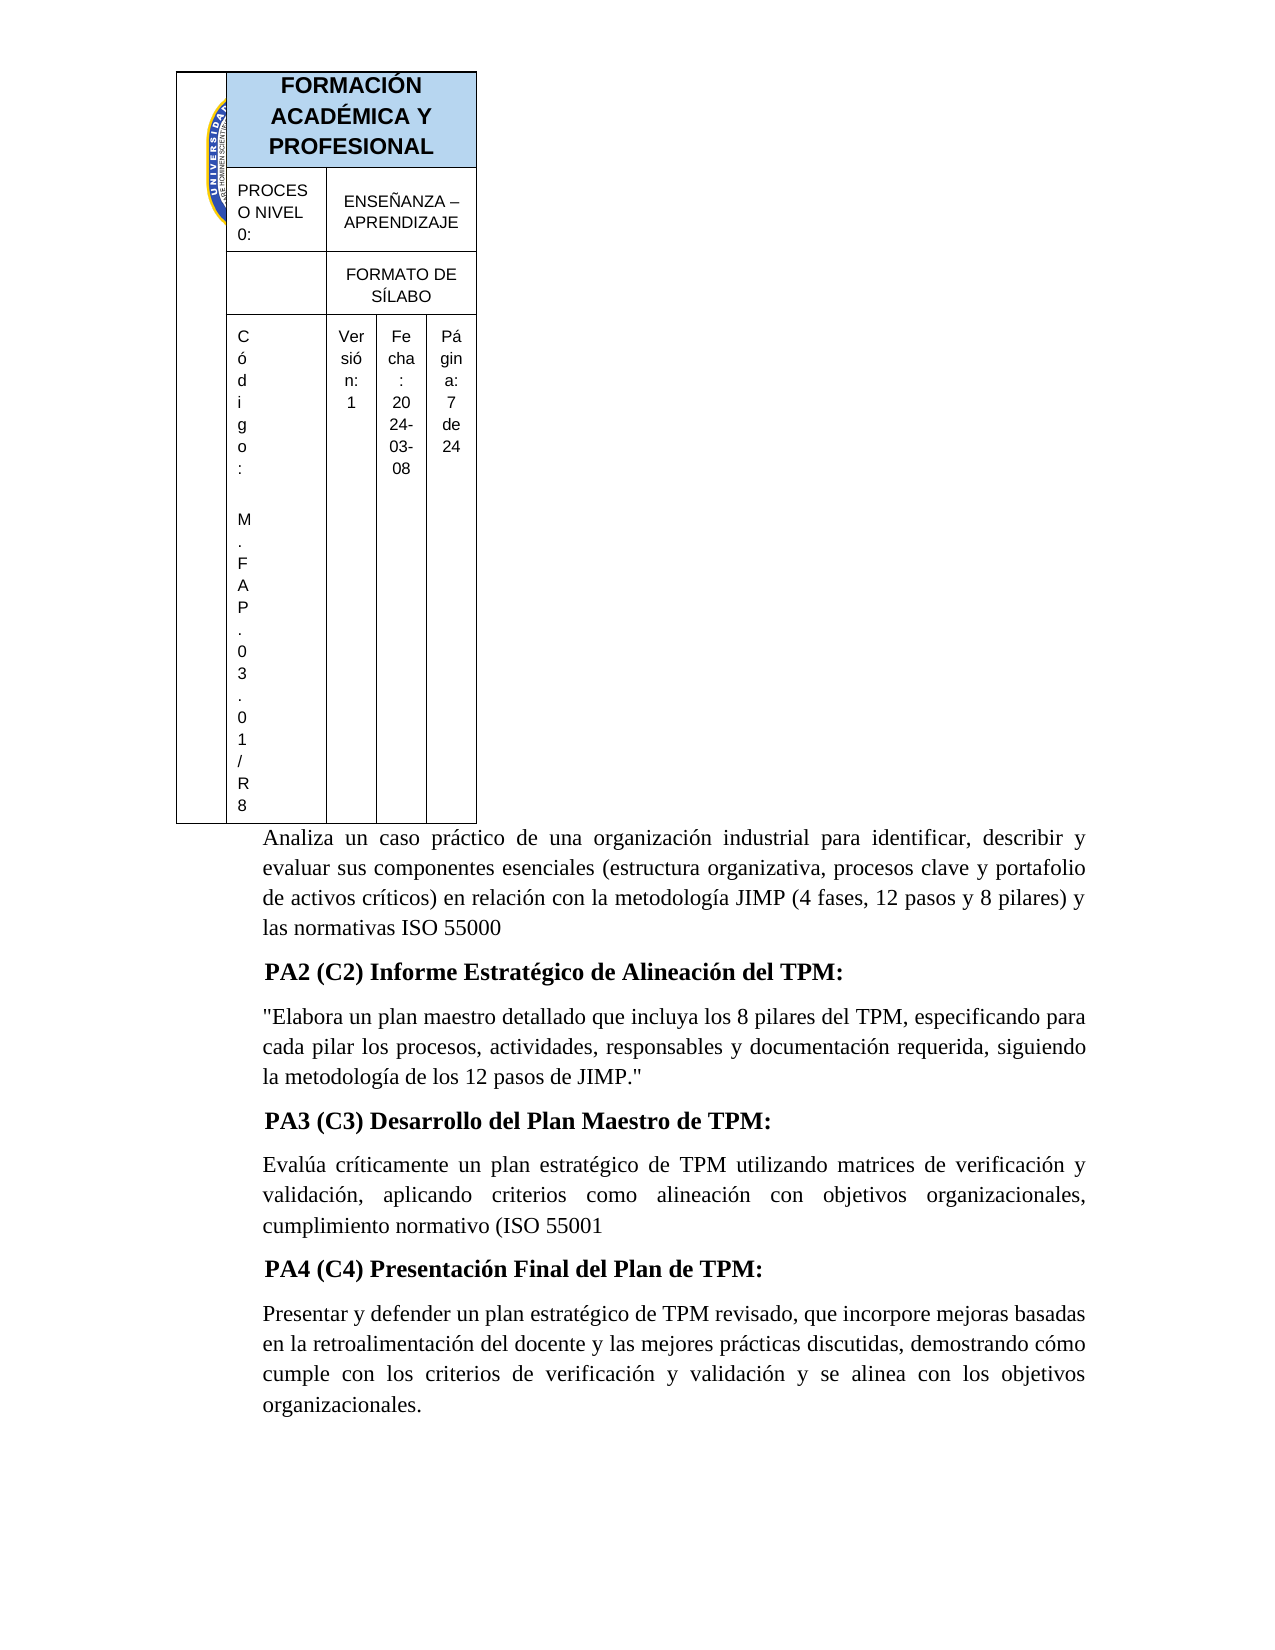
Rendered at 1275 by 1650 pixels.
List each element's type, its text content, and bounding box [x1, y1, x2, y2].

text Analiza un caso práctico de una organización industrial para identificar, describir y evaluar sus componentes esenciales (estructura organizativa, procesos clave y portafolio de activos críticos) en relación con la metodología JIMP (4 fases, 12 pasos y 8 pilares) y las normativas ISO 55000 [262, 824, 1087, 941]
text PA2 (C2) Informe Estratégico de Alineación del TPM: [264, 957, 1087, 986]
text Presentar y defender un plan estratégico de TPM revisado, que incorpore mejoras basadas en la retroalimentación del docente y las mejores prácticas discutidas, demostrando cómo cumple con los criterios de verificación y validación y se alinea con los objetivos organizacionales. [262, 1300, 1087, 1417]
text PA3 (C3) Desarrollo del Plan Maestro de TPM: [264, 1106, 1087, 1134]
picture [206, 85, 227, 239]
text "Elabora un plan maestro detallado que incluya los 8 pilares del TPM, especificando para cada pilar los procesos, actividades, responsables y documentación requerida, siguiendo la metodología de los 12 pasos de JIMP." [262, 1003, 1087, 1089]
text Evalúa críticamente un plan estratégico de TPM utilizando matrices de verificación y validación, aplicando criterios como alineación con objetivos organizacionales, cumplimiento normativo (ISO 55001 [262, 1151, 1087, 1238]
text PA4 (C4) Presentación Final del Plan de TPM: [264, 1254, 1087, 1283]
